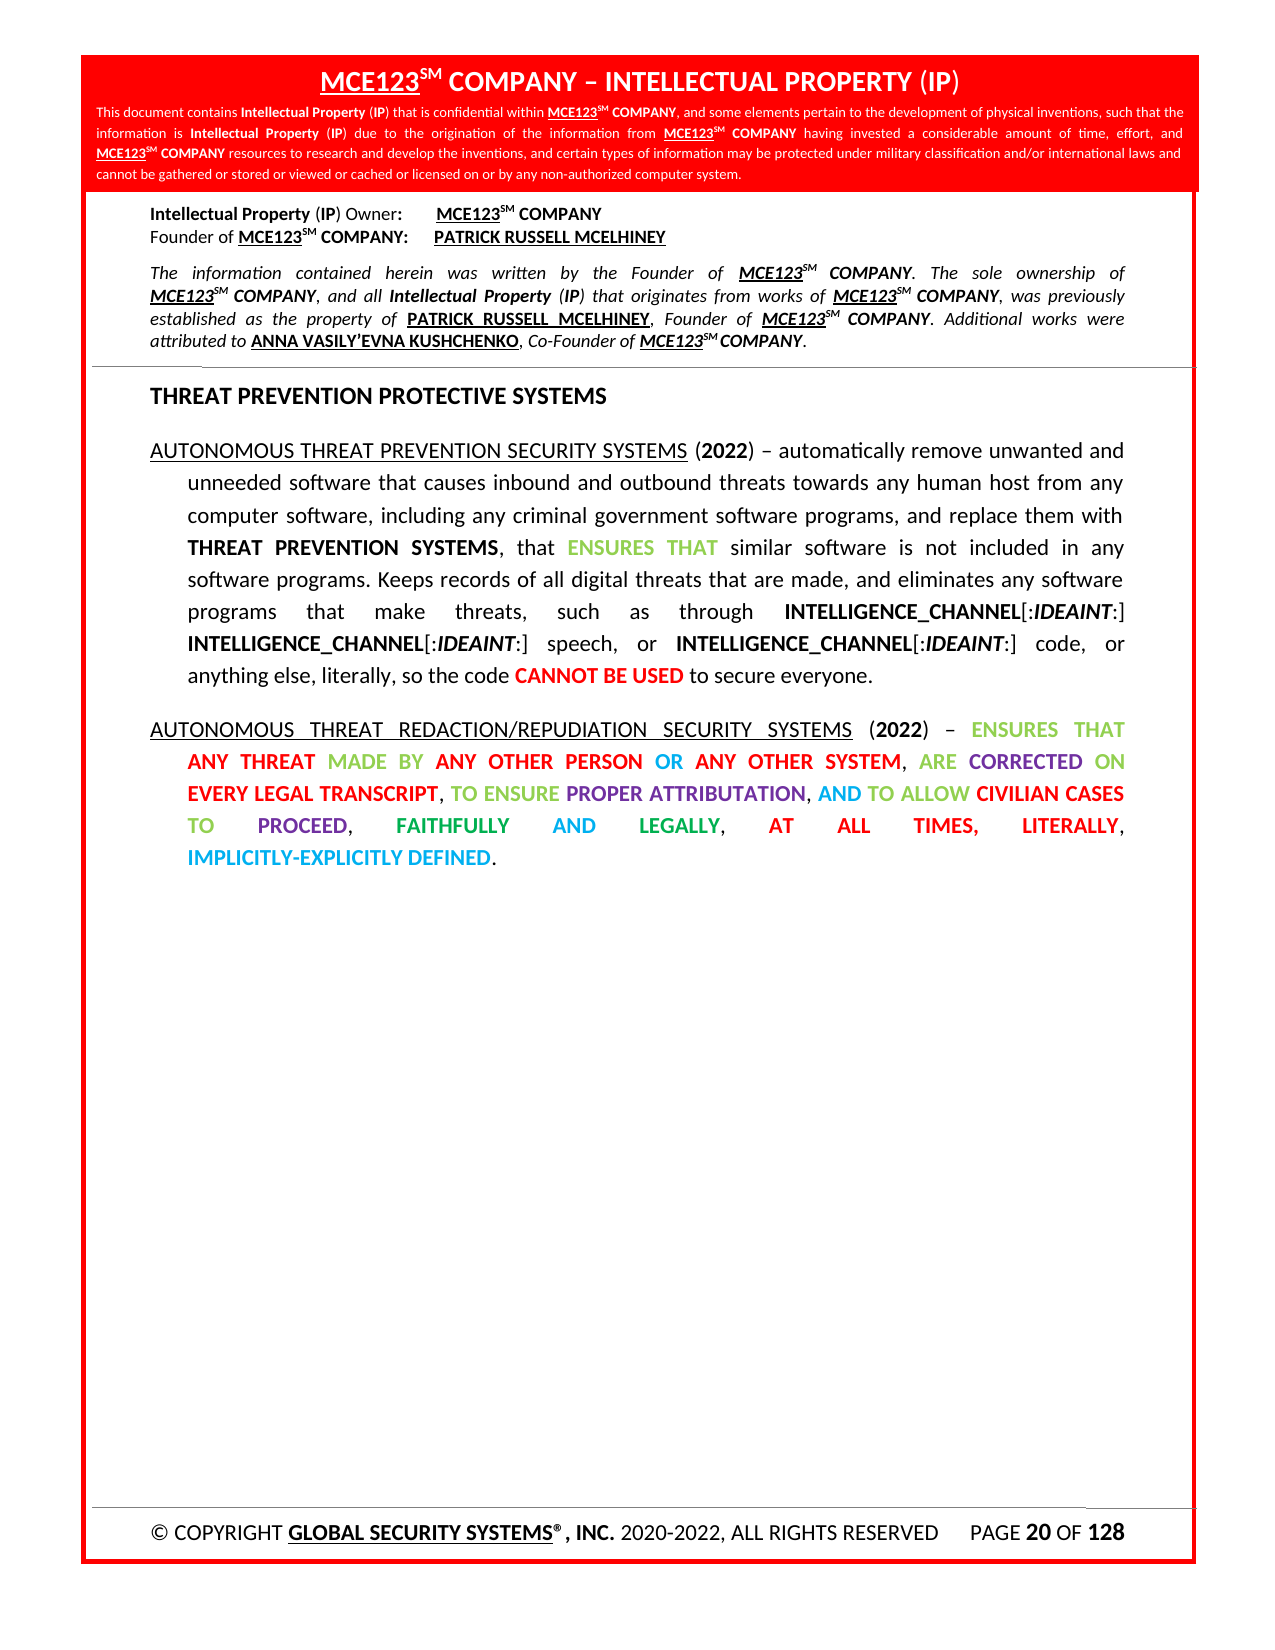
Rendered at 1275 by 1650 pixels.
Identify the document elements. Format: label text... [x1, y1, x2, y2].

text AUTONOMOUS THREAT REDACTION/REPUDIATION SECURITY SYSTEMS (2022) – ENSURES THAT ANY THREAT MADE BY ANY OTHER PERSON OR ANY OTHER SYSTEM, ARE CORRECTED ON EVERY LEGAL TRANSCRIPT, TO ENSURE PROPER ATTRIBUTATION, AND TO ALLOW CIVILIAN CASES TO PROCEED, FAITHFULLY AND LEGALLY, AT ALL TIMES, LITERALLY, IMPLICITLY-EXPLICITLY DEFINED. [150, 715, 1125, 871]
text AUTONOMOUS THREAT PREVENTION SECURITY SYSTEMS (2022) – automatically remove unwanted and unneeded software that causes inbound and outbound threats towards any human host from any computer software, including any criminal government software programs, and replace them with THREAT PREVENTION SYSTEMS, that ENSURES THAT similar software is not included in any software programs. Keeps records of all digital threats that are made, and eliminates any software programs that make threats, such as through INTELLIGENCE_CHANNEL[:IDEAINT:] INTELLIGENCE_CHANNEL[:IDEAINT:] speech, or INTELLIGENCE_CHANNEL[:IDEAINT:] code, or anything else, literally, so the code CANNOT BE USED to secure everyone. [150, 436, 1125, 690]
text THREAT PREVENTION PROTECTIVE SYSTEMS [150, 381, 1125, 411]
